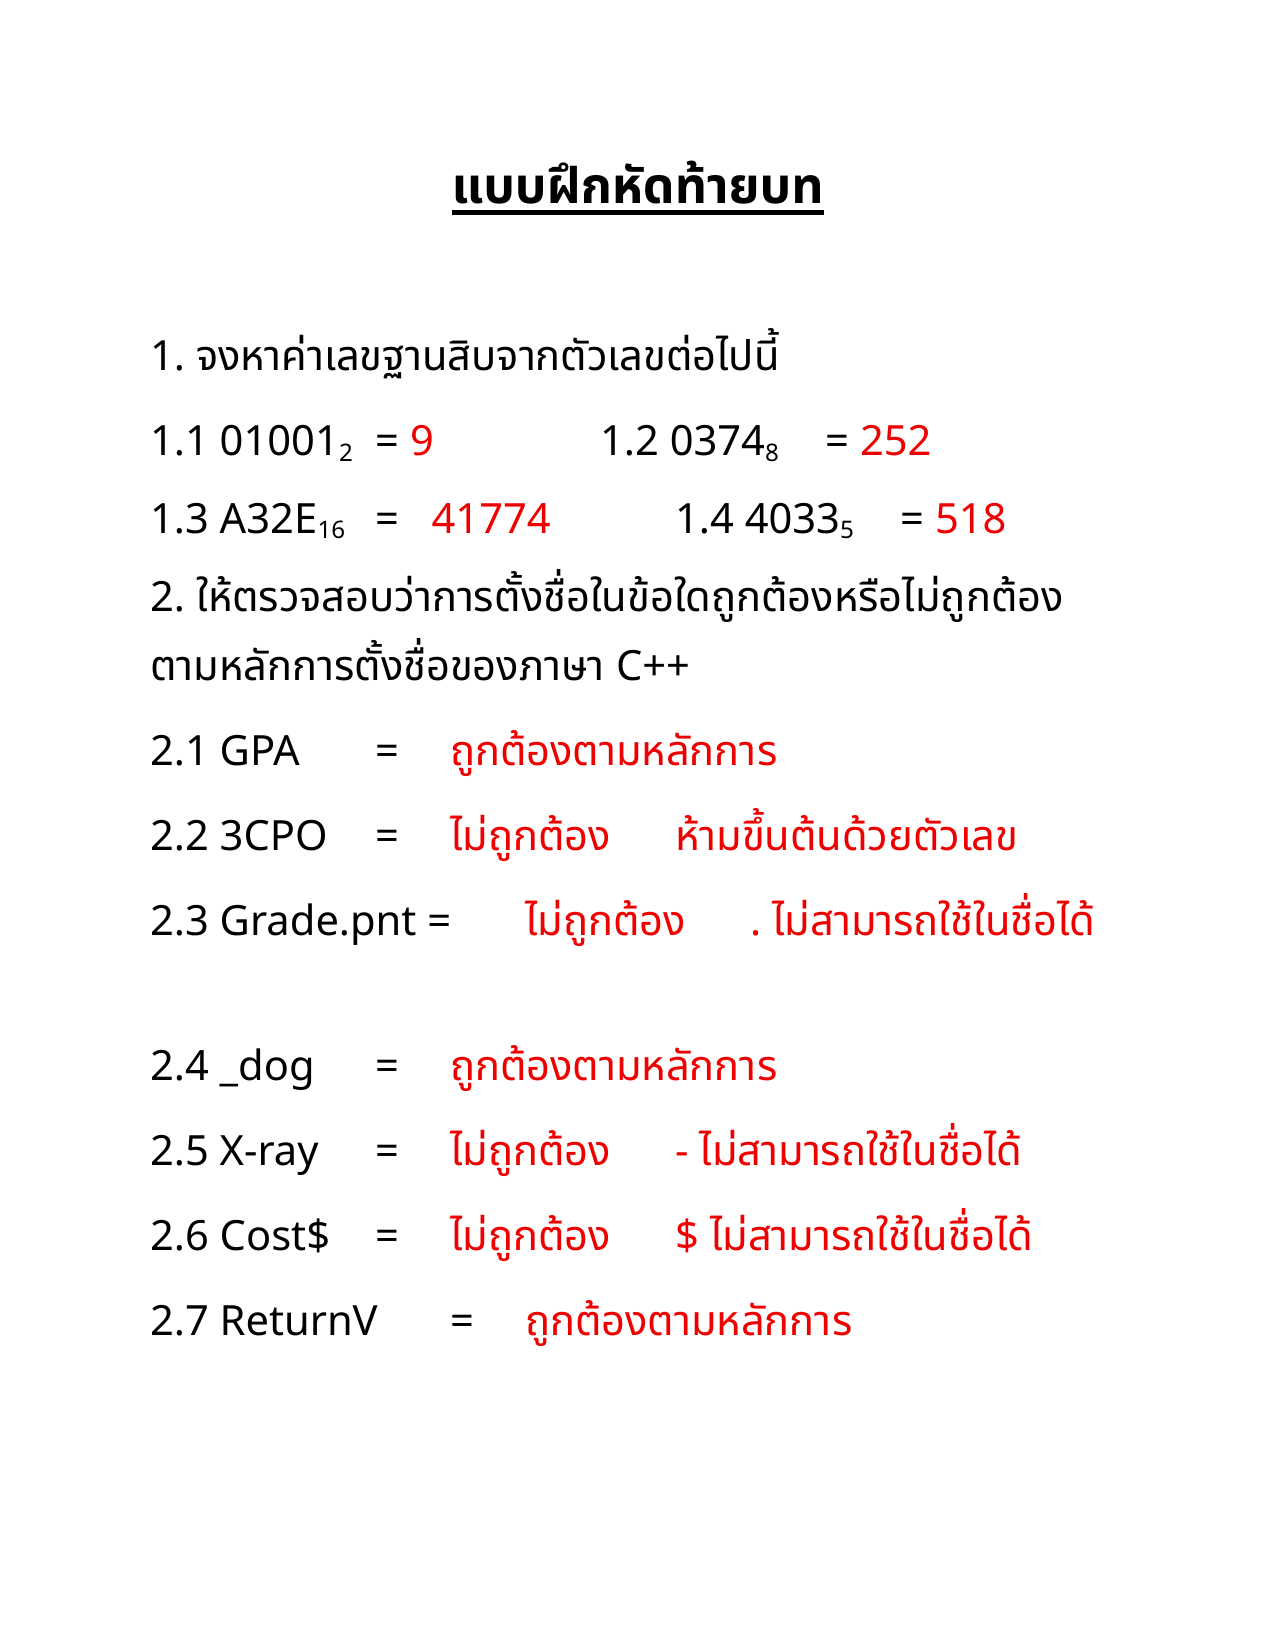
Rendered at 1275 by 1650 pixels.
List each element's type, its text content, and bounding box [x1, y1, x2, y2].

text 1.3 A32E16 = 41774 1.4 40335 = 518 [150, 489, 1125, 546]
text 2.5 X-ray = ไม่ถูกต้อง - ไม่สามารถใช้ในชื่อได้ [150, 1121, 1125, 1184]
text 2.6 Cost$ = ไม่ถูกต้อง $ ไม่สามารถใช้ในชื่อได้ [150, 1206, 1125, 1269]
text 1. จงหาค่าเลขฐานสิบจากตัวเลขต่อไปนี้ [150, 326, 1125, 389]
text 2.3 Grade.pnt = ไม่ถูกต้อง . ไม่สามารถใช้ในชื่อได้ [150, 890, 1125, 1015]
text 2.2 3CPO = ไม่ถูกต้อง ห้ามขึ้นต้นด้วยตัวเลข [150, 805, 1125, 869]
text 1.1 010012 = 9 1.2 03748 = 252 [150, 411, 1125, 468]
text 2. ให้ตรวจสอบว่าการตั้งชื่อในข้อใดถูกต้องหรือไม่ถูกต้องตามหลักการตั้งชื่อของภาษา C++ [150, 567, 1125, 699]
text 2.4 _dog = ถูกต้องตามหลักการ [150, 1036, 1125, 1099]
text 2.1 GPA = ถูกต้องตามหลักการ [150, 720, 1125, 784]
text แบบฝึกหัดท้ายบท [150, 150, 1125, 226]
text 2.7 ReturnV = ถูกต้องตามหลักการ [150, 1291, 1125, 1354]
